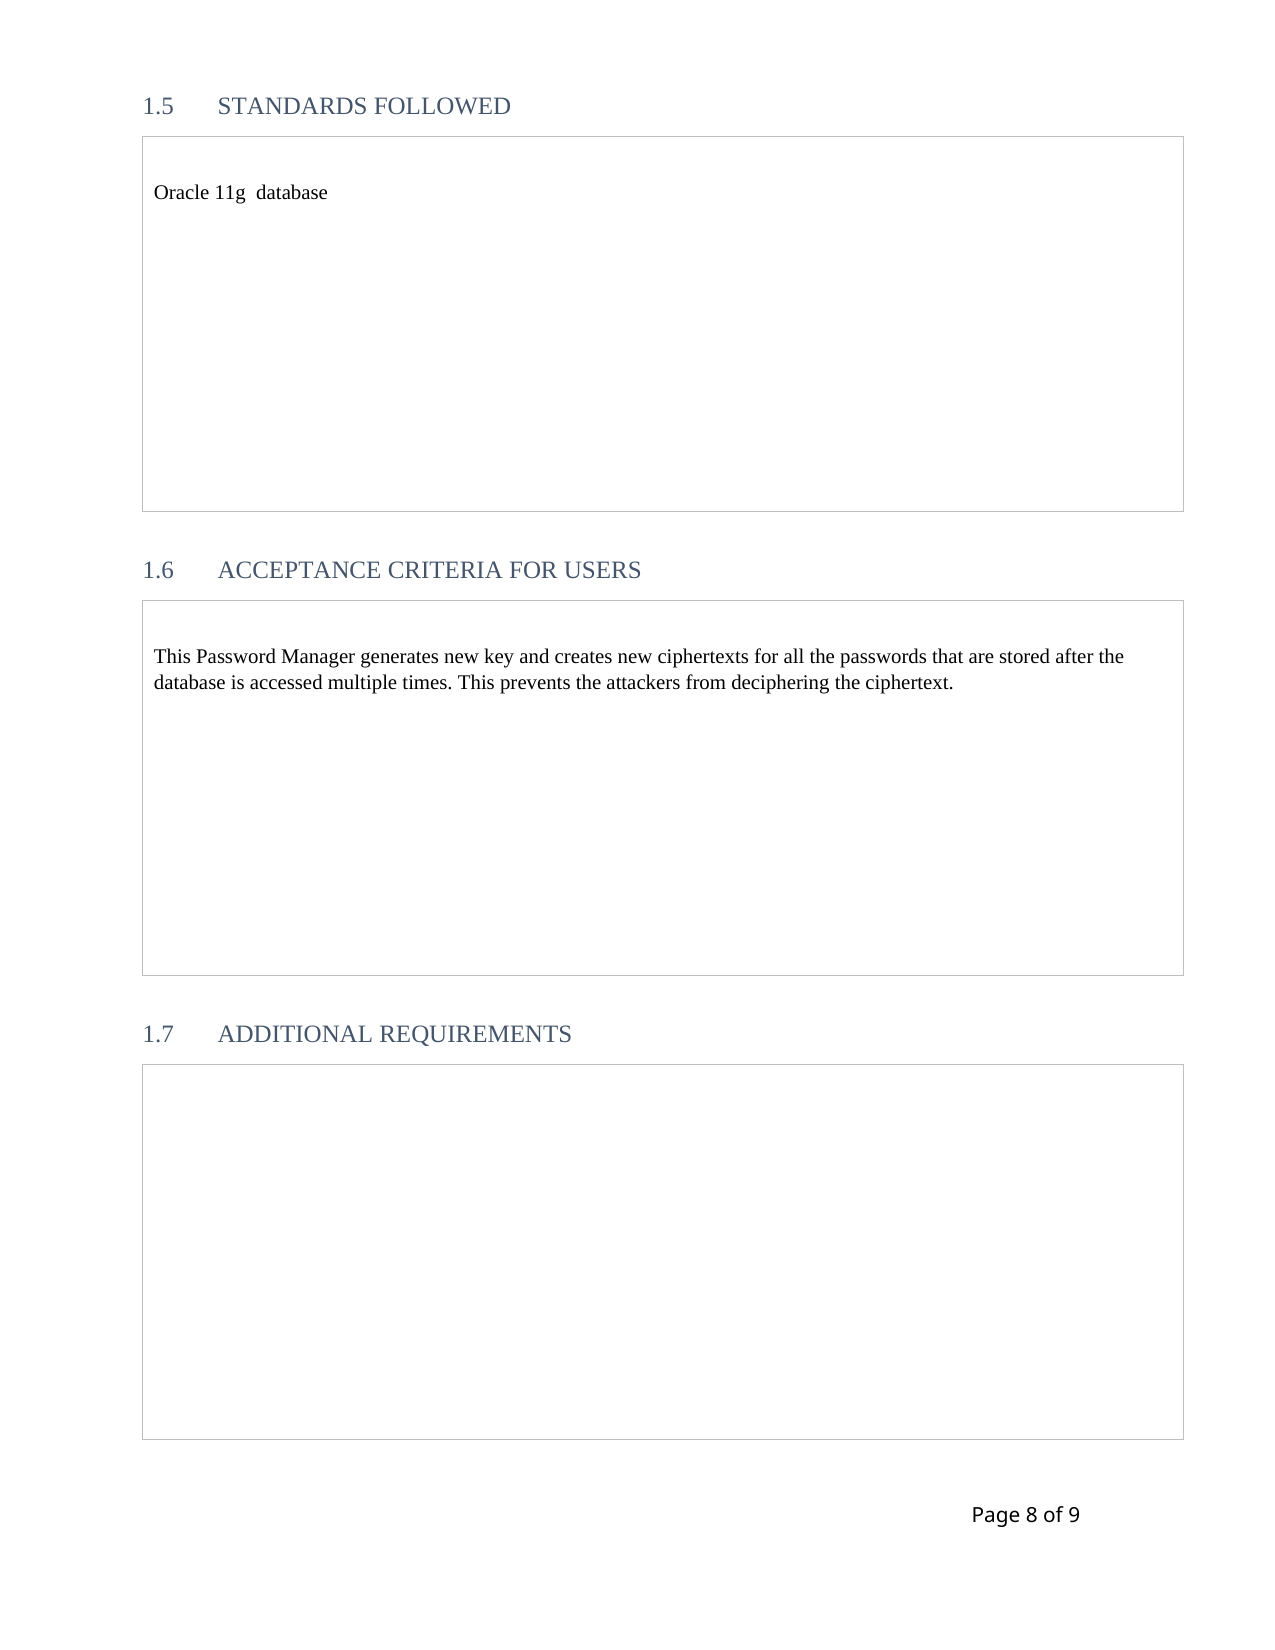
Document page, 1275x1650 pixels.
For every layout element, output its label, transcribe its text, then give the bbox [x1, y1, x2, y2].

table_header [143, 1065, 1183, 1439]
table_header Oracle 11g database [143, 137, 1183, 511]
table_header This Password Manager generates new key and creates new ciphertexts for all the passwords that are stored after the database is accessed multiple times. This prevents the attackers from deciphering the ciphertext. [143, 601, 1183, 975]
subtitle ADDITIONAL REQUIREMENTS [142, 1019, 1200, 1048]
subtitle STANDARDS FOLLOWED [142, 91, 1200, 119]
subtitle ACCEPTANCE CRITERIA FOR USERS [142, 555, 1200, 583]
